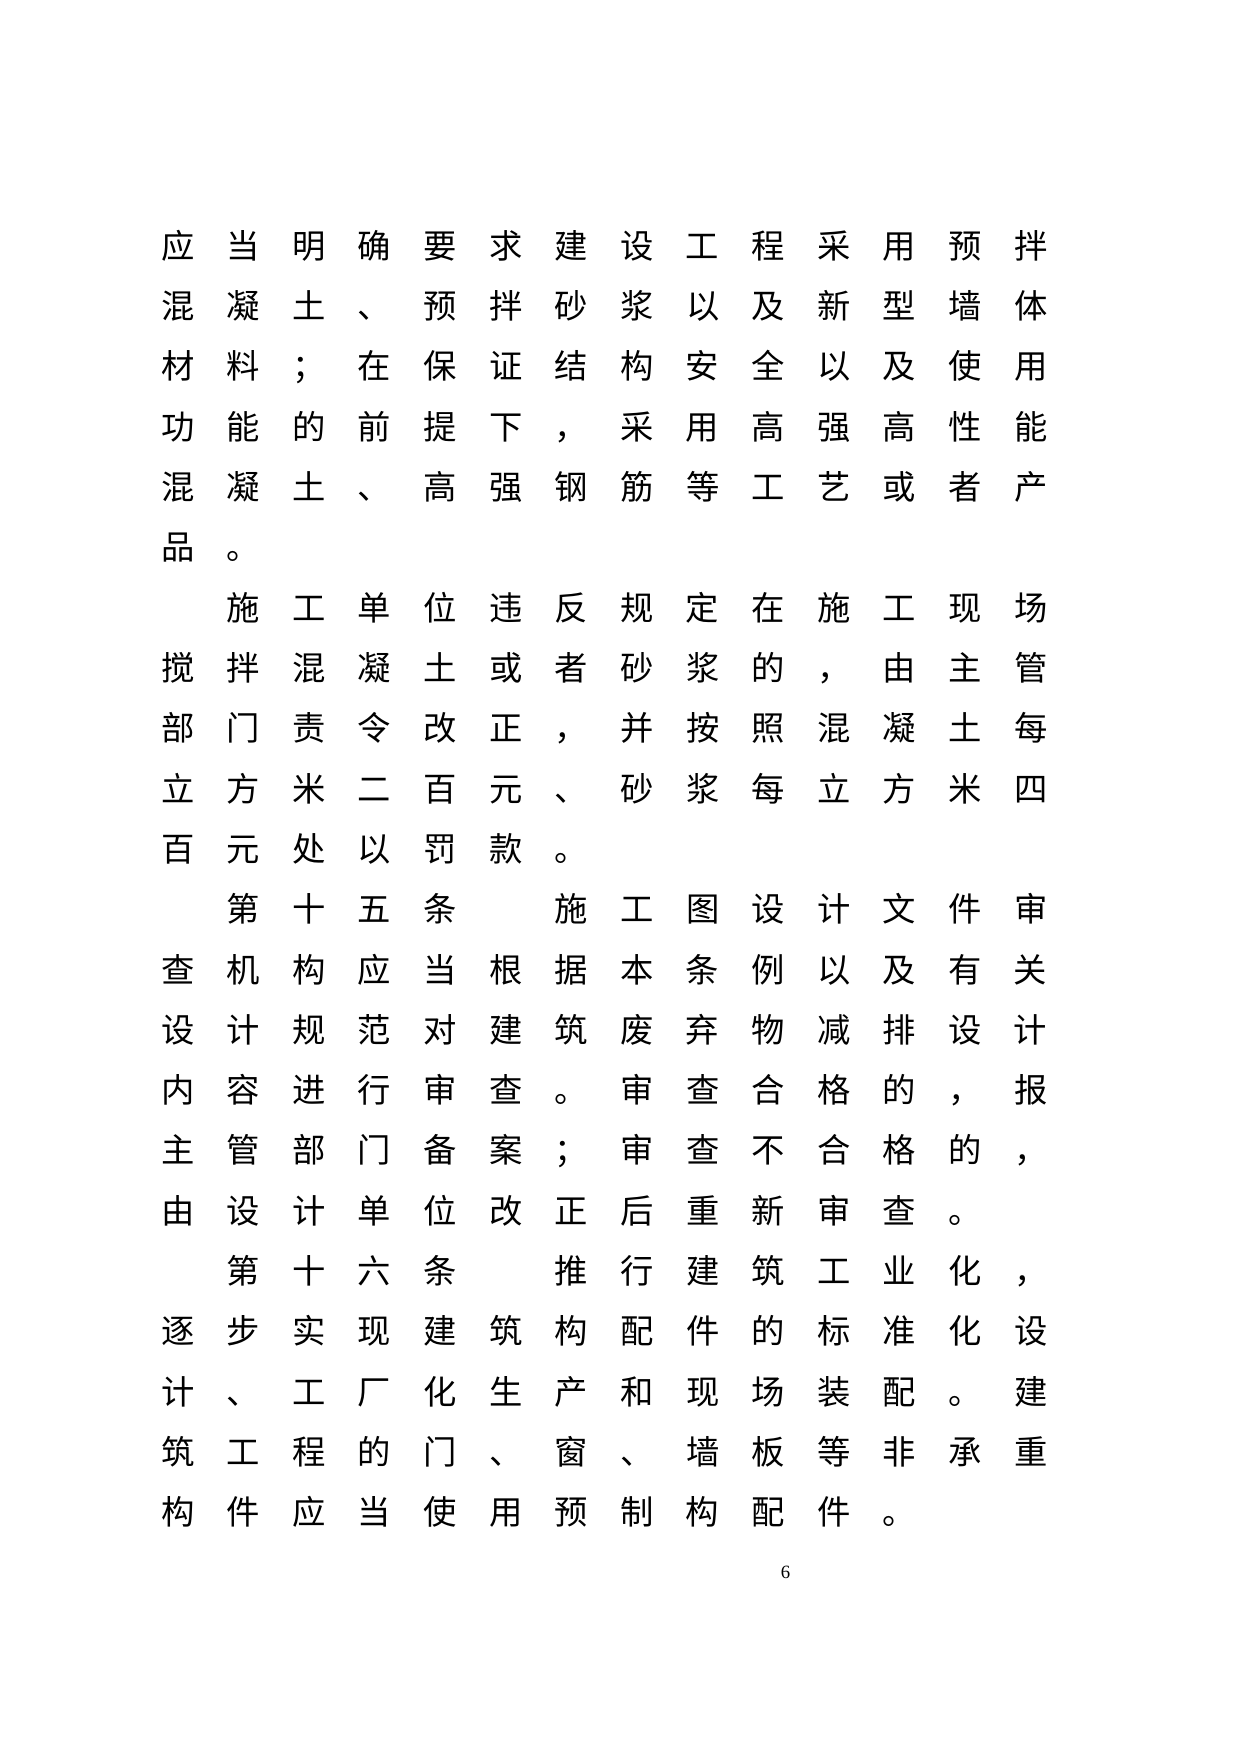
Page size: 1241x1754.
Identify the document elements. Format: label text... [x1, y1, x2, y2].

text 施工单位违反规定在施工现场搅拌混凝土或者砂浆的，由主管部门责令改正，并按照混凝土每立方米二百元、砂浆每立方米四百元处以罚款。 [161, 575, 1080, 877]
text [161, 213, 1080, 575]
text 第十六条 推行建筑工业化，逐步实现建筑构配件的标准化设计、工厂化生产和现场装配。建筑工程的门、窗、墙板等非承重构件应当使用预制构配件。 [161, 1239, 1080, 1540]
text 第十五条 施工图设计文件审查机构应当根据本条例以及有关设计规范对建筑废弃物减排设计内容进行审查。审查合格的，报主管部门备案；审查不合格的，由设计单位改正后重新审查。 [161, 877, 1080, 1239]
